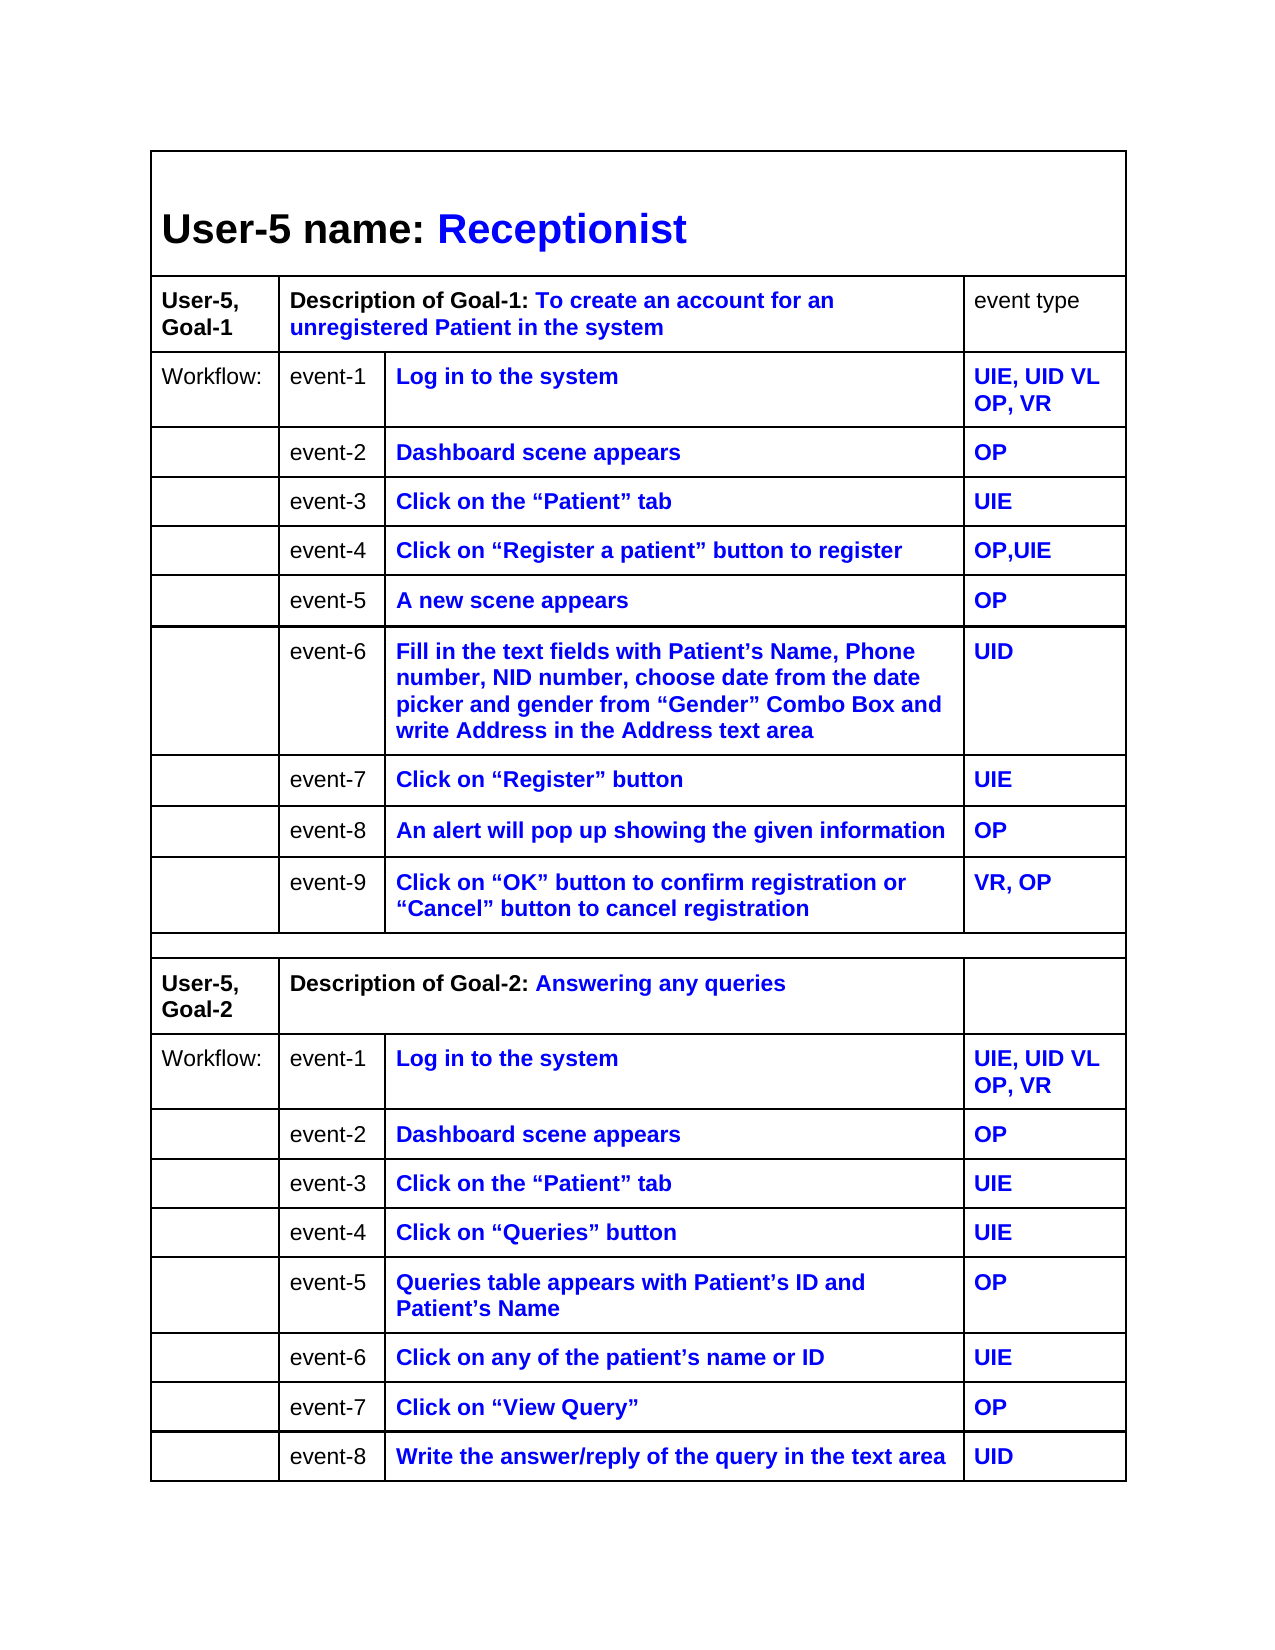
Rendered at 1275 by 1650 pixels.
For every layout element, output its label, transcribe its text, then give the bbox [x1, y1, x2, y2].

table_cell OP [965, 428, 1125, 476]
table_cell [152, 478, 278, 525]
table_cell [152, 934, 1125, 957]
table_cell A new scene appears [386, 576, 963, 625]
table_cell [152, 576, 278, 625]
table_cell Click on “Register a patient” button to register [386, 527, 963, 574]
table_cell Click on the “Patient” tab [386, 478, 963, 525]
table_cell [152, 756, 278, 805]
table_cell event-1 [280, 353, 384, 426]
table_cell An alert will pop up showing the given information [386, 807, 963, 856]
table_cell OP [965, 1110, 1125, 1158]
table_cell event type [965, 277, 1125, 351]
table_cell Click on “Queries” button [386, 1209, 963, 1256]
table_cell event-8 [280, 807, 384, 856]
table_cell Write the answer/reply of the query in the text area [386, 1433, 963, 1479]
table_cell Fill in the text fields with Patient’s Name, Phone number, NID number, choose date from the date picker and gender from “Gender” Combo Box and write Address in the Address text area [386, 628, 963, 754]
table_cell OP [965, 576, 1125, 625]
table_cell [965, 959, 1125, 1033]
table_cell UIE [965, 1209, 1125, 1256]
table_cell event-7 [280, 756, 384, 805]
table_cell [152, 807, 278, 856]
table_cell [152, 1110, 278, 1158]
table_cell VR, OP [965, 858, 1125, 932]
table_cell [152, 428, 278, 476]
table_cell event-5 [280, 1258, 384, 1332]
table_cell Click on “OK” button to confirm registration or “Cancel” button to cancel registration [386, 858, 963, 932]
table_cell [152, 858, 278, 932]
table_cell UIE [965, 756, 1125, 805]
table_cell OP,UIE [965, 527, 1125, 574]
table_header User-5 name: Receptionist [152, 152, 1125, 275]
table_cell Workflow: [152, 1035, 278, 1108]
table_cell event-3 [280, 478, 384, 525]
table_cell event-6 [280, 1334, 384, 1381]
table_cell event-9 [280, 858, 384, 932]
table_cell Description of Goal-1: To create an account for an unregistered Patient in the system [280, 277, 963, 351]
table_cell [152, 628, 278, 754]
table_cell [152, 1209, 278, 1256]
table_cell Log in to the system [386, 1035, 963, 1108]
table_cell [152, 1258, 278, 1332]
table_cell event-7 [280, 1383, 384, 1430]
table_cell Dashboard scene appears [386, 428, 963, 476]
table_cell Queries table appears with Patient’s ID and Patient’s Name [386, 1258, 963, 1332]
table_cell event-4 [280, 527, 384, 574]
table_cell UID [965, 628, 1125, 754]
table_cell OP [965, 807, 1125, 856]
table_cell event-4 [280, 1209, 384, 1256]
table_cell event-8 [280, 1433, 384, 1479]
table_cell event-2 [280, 1110, 384, 1158]
table_cell [152, 527, 278, 574]
table_cell OP [965, 1258, 1125, 1332]
table_cell UIE [965, 1160, 1125, 1207]
table_cell UIE, UID VL OP, VR [965, 353, 1125, 426]
table_cell UID [965, 1433, 1125, 1479]
table_cell [152, 1334, 278, 1381]
table_cell [152, 1160, 278, 1207]
table_cell Click on “Register” button [386, 756, 963, 805]
table_cell Click on any of the patient’s name or ID [386, 1334, 963, 1381]
table_cell Dashboard scene appears [386, 1110, 963, 1158]
table_cell Description of Goal-2: Answering any queries [280, 959, 963, 1033]
table_cell Click on “View Query” [386, 1383, 963, 1430]
table_cell event-2 [280, 428, 384, 476]
table_cell UIE [965, 478, 1125, 525]
table_cell event-1 [280, 1035, 384, 1108]
table_cell User-5, Goal-2 [152, 959, 278, 1033]
table_cell event-3 [280, 1160, 384, 1207]
table_cell [152, 1433, 278, 1479]
table_cell event-6 [280, 628, 384, 754]
table_cell Click on the “Patient” tab [386, 1160, 963, 1207]
table_cell Log in to the system [386, 353, 963, 426]
table_cell [152, 1383, 278, 1430]
table_cell event-5 [280, 576, 384, 625]
table_cell User-5, Goal-1 [152, 277, 278, 351]
table_cell OP [965, 1383, 1125, 1430]
table_cell Workflow: [152, 353, 278, 426]
table_cell UIE, UID VL OP, VR [965, 1035, 1125, 1108]
table_cell UIE [965, 1334, 1125, 1381]
